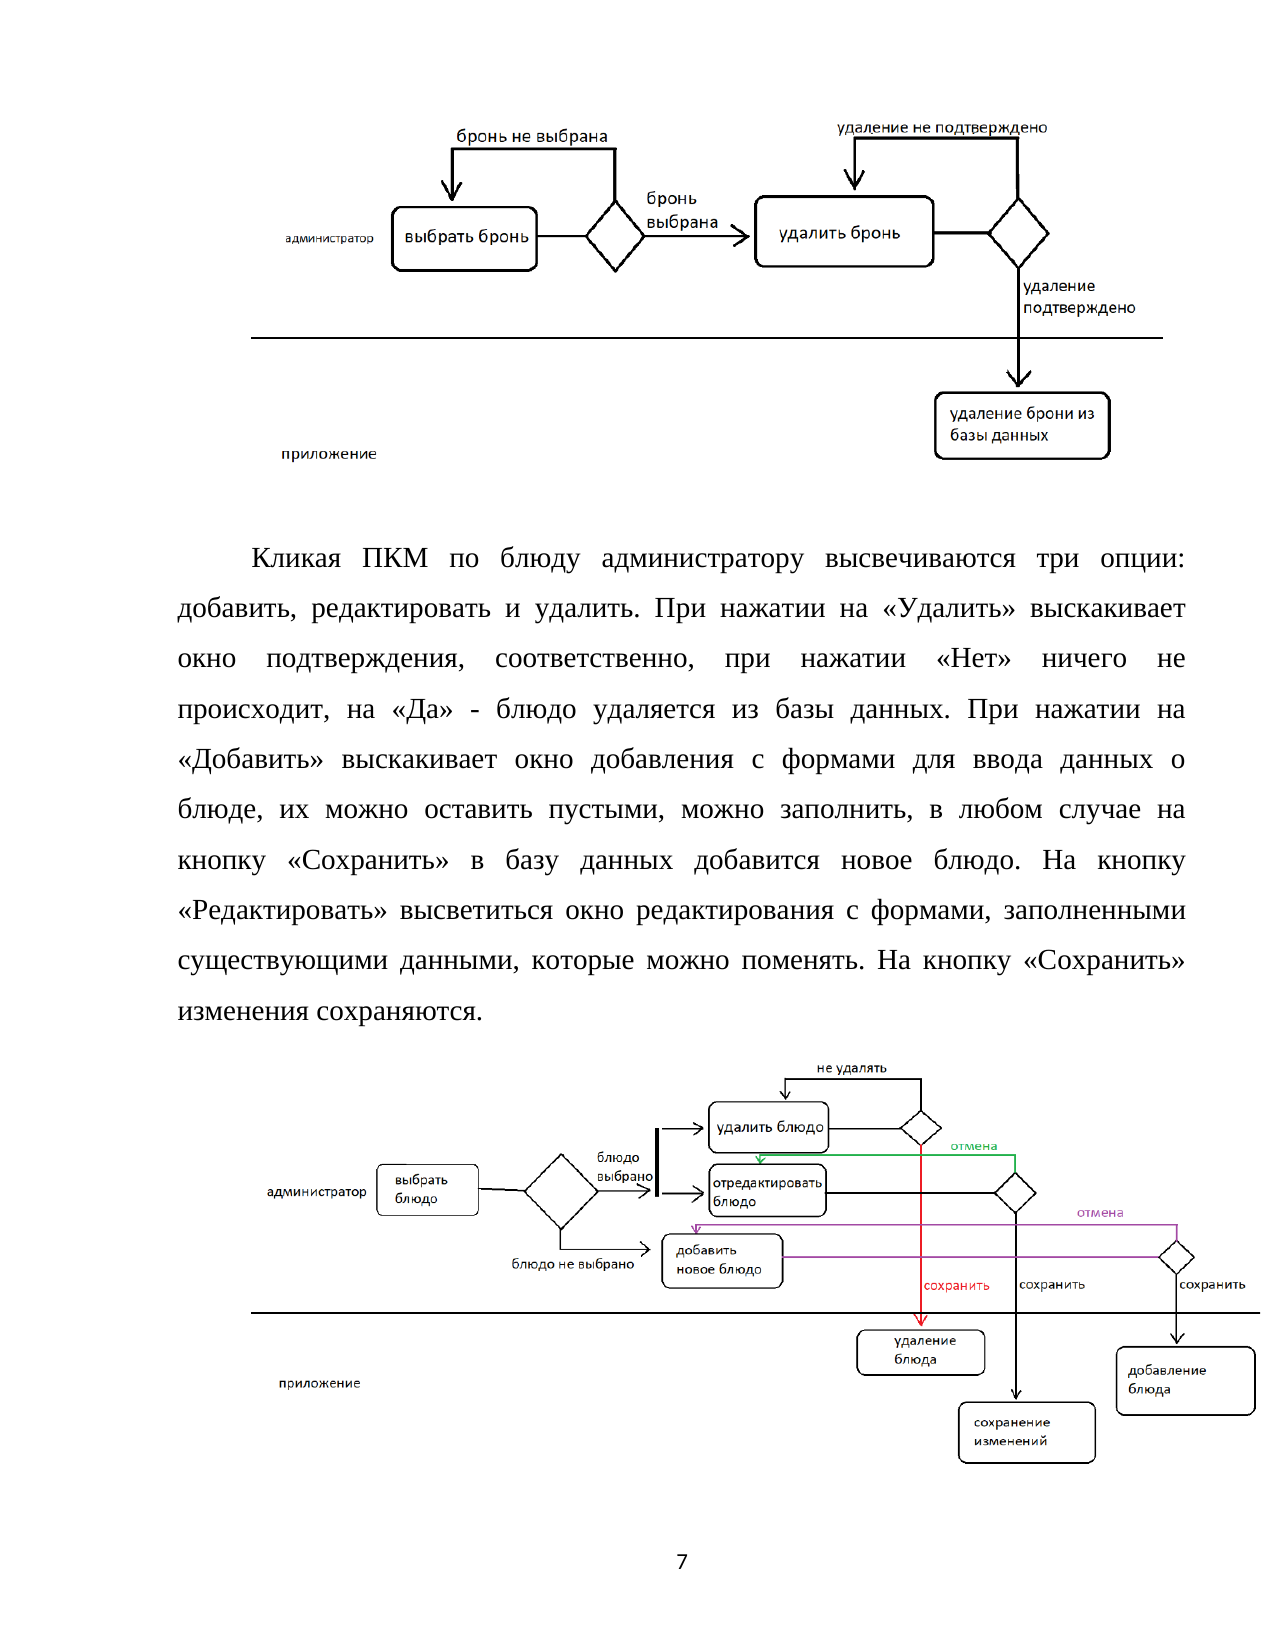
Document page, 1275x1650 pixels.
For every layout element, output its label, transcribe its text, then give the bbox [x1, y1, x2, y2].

picture [251, 118, 1163, 503]
picture [251, 1063, 1261, 1507]
text Кликая ПКМ по блюду администратору высвечиваются три опции: добавить, редактировать и удалить. При нажатии на «Удалить» выскакивает окно подтверждения, соответственно, при нажатии «Нет» ничего не происходит, на «Да» - блюдо удаляется из базы данных. При нажатии на «Добавить» выскакивает окно добавления с формами для ввода данных о блюде, их можно оставить пустыми, можно заполнить, в любом случае на кнопку «Сохранить» в базу данных добавится новое блюдо. На кнопку «Редактировать» высветиться окно редактирования с формами, заполненными существующими данными, которые можно поменять. На кнопку «Сохранить» изменения сохраняются. [177, 540, 1186, 1026]
